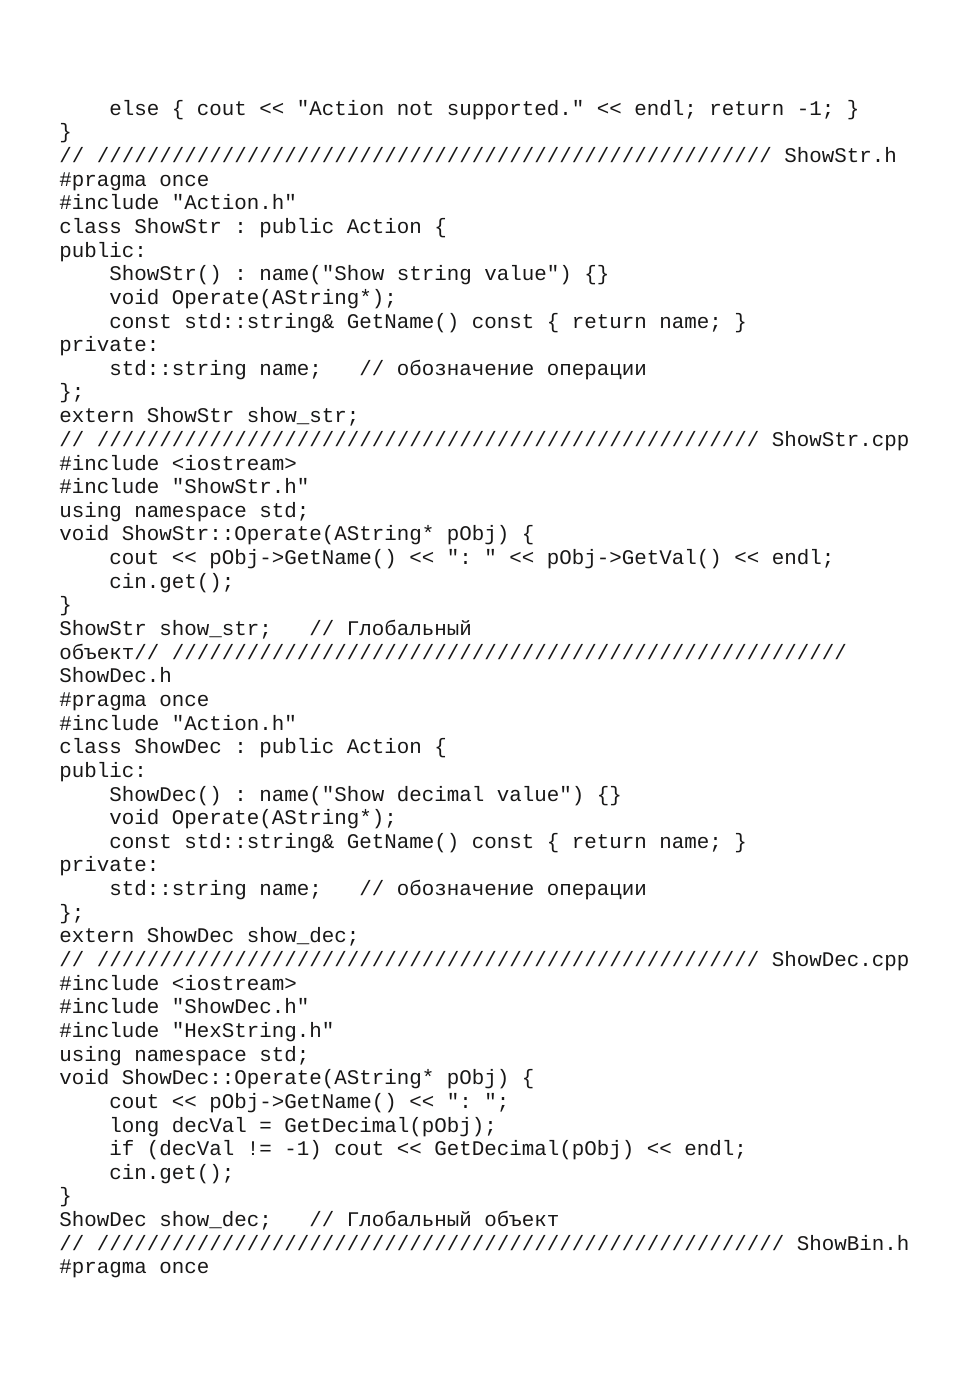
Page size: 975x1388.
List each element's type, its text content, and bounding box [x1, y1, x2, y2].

text #include <iostream> [59, 452, 916, 476]
text using namespace std; [59, 1044, 916, 1067]
text }; [59, 902, 916, 925]
text else { cout << "Action not supported." << endl; return -1; } [59, 98, 916, 121]
text class ShowDec : public Action { [59, 736, 916, 760]
text } [59, 1186, 916, 1209]
text // /////////////////////////////////////////////////////// ShowBin.h [59, 1233, 916, 1256]
text }; [59, 382, 916, 405]
text cout << pObj->GetName() << ": " << pObj->GetVal() << endl; [59, 547, 916, 571]
text void Operate(AString*); [59, 807, 916, 831]
text #include "Action.h" [59, 192, 916, 216]
text ShowStr() : name("Show string value") {} [59, 263, 916, 287]
text void ShowDec::Operate(AString* pObj) { [59, 1067, 916, 1091]
text #include <iostream> [59, 973, 916, 996]
text #include "Action.h" [59, 713, 916, 736]
text cin.get(); [59, 1162, 916, 1186]
text // ////////////////////////////////////////////////////// ShowStr.h [59, 145, 916, 169]
text class ShowStr : public Action { [59, 216, 916, 240]
text #include "ShowStr.h" [59, 476, 916, 500]
text #include "ShowDec.h" [59, 996, 916, 1020]
text } [59, 594, 916, 618]
text using namespace std; [59, 500, 916, 523]
text std::string name; // обозначение операции [59, 358, 916, 382]
text std::string name; // обозначение операции [59, 878, 916, 902]
text #include "HexString.h" [59, 1020, 916, 1044]
text public: [59, 760, 916, 783]
text long decVal = GetDecimal(pObj); [59, 1114, 916, 1138]
text ShowStr show_str; // Глобальный объект// ////////////////////////////////////////////////////// ShowDec.h [59, 618, 916, 689]
text } [59, 121, 916, 145]
text #pragma once [59, 169, 916, 192]
text // ///////////////////////////////////////////////////// ShowStr.cpp [59, 429, 916, 452]
text ShowDec() : name("Show decimal value") {} [59, 783, 916, 807]
text #pragma once [59, 1256, 916, 1280]
text cout << pObj->GetName() << ": "; [59, 1091, 916, 1114]
text // ///////////////////////////////////////////////////// ShowDec.cpp [59, 949, 916, 973]
text public: [59, 240, 916, 263]
text void ShowStr::Operate(AString* pObj) { [59, 523, 916, 547]
text extern ShowStr show_str; [59, 405, 916, 429]
text const std::string& GetName() const { return name; } [59, 311, 916, 334]
text #pragma once [59, 689, 916, 713]
text cin.get(); [59, 571, 916, 594]
text extern ShowDec show_dec; [59, 925, 916, 949]
text void Operate(AString*); [59, 287, 916, 311]
text private: [59, 334, 916, 358]
text private: [59, 854, 916, 878]
text ShowDec show_dec; // Глобальный объект [59, 1209, 916, 1233]
text const std::string& GetName() const { return name; } [59, 831, 916, 854]
text if (decVal != -1) cout << GetDecimal(pObj) << endl; [59, 1138, 916, 1162]
